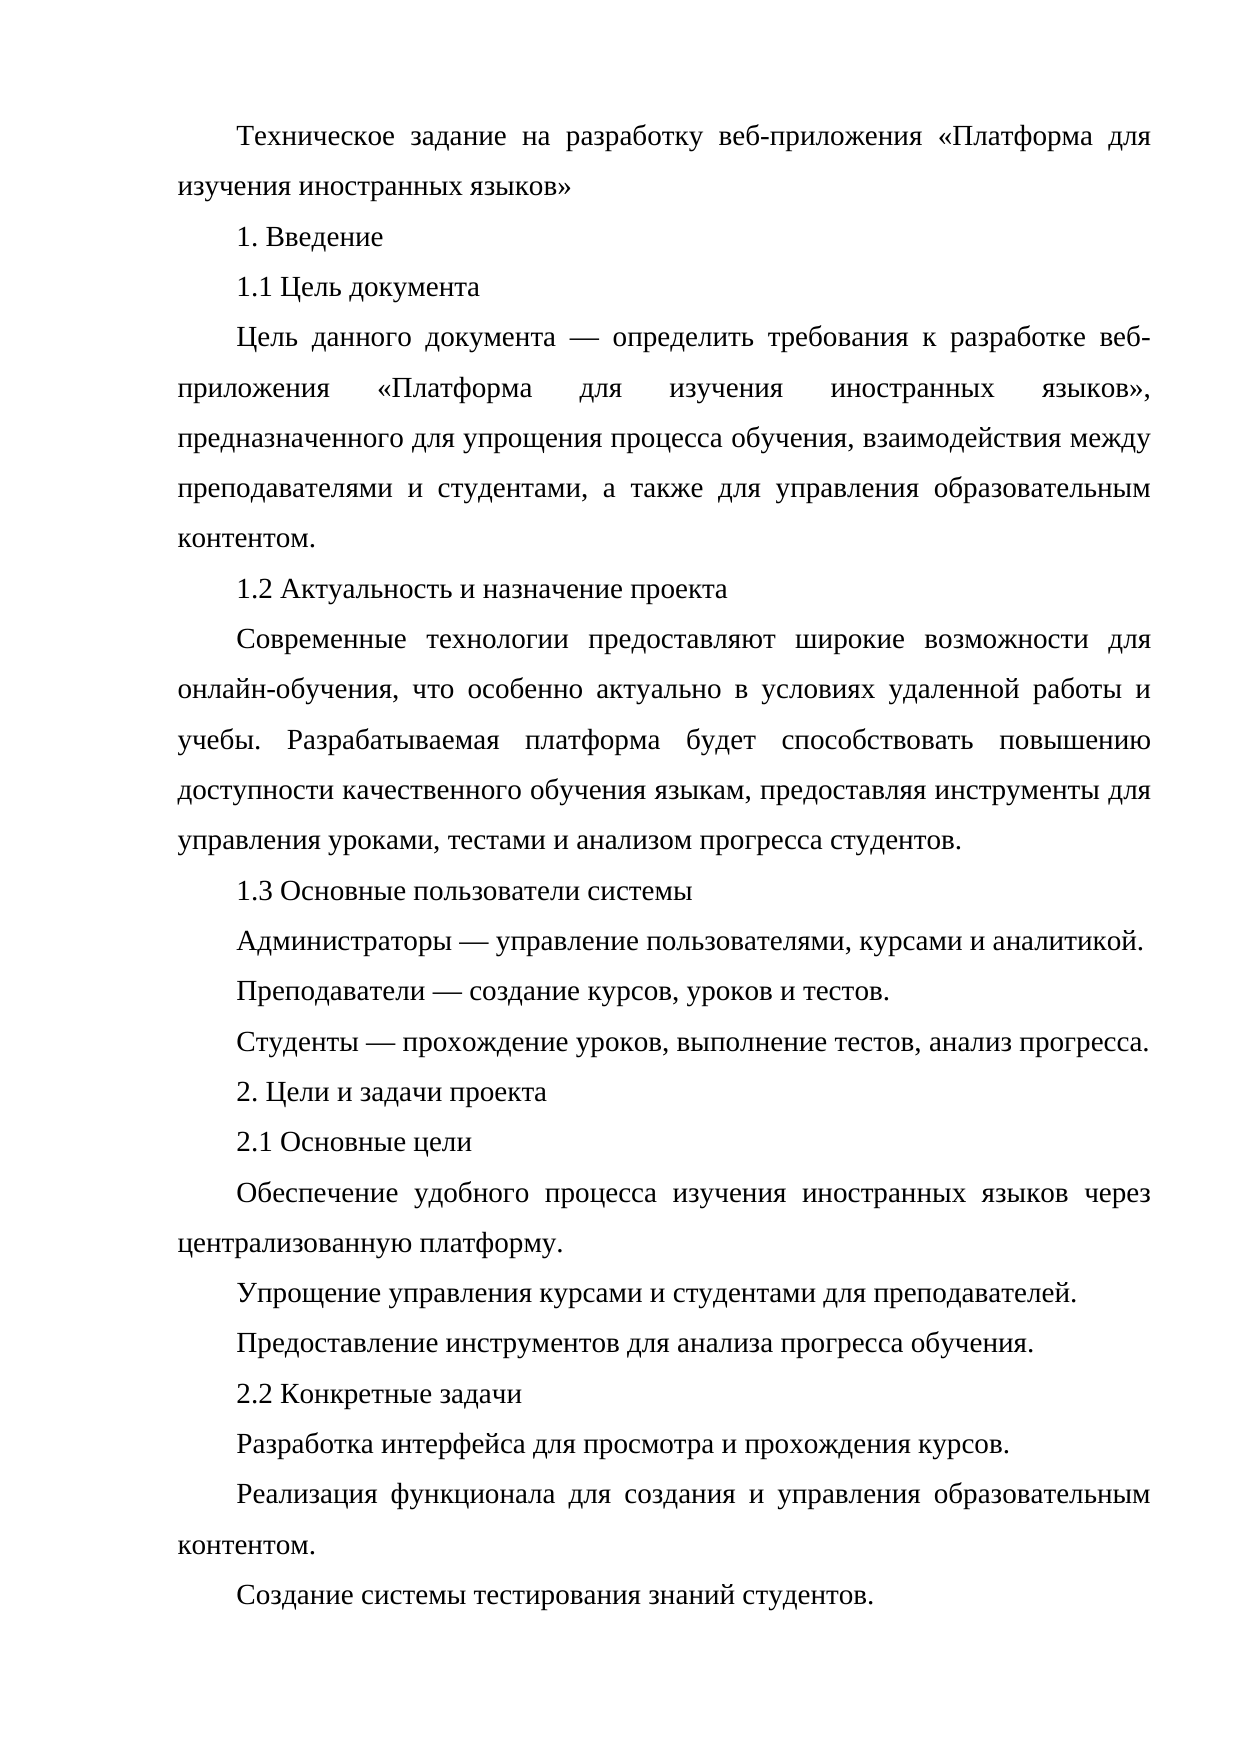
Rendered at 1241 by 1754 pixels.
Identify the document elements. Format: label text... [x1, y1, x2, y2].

text 2.1 Основные цели [177, 1124, 1152, 1158]
text Администраторы — управление пользователями, курсами и аналитикой. [177, 923, 1152, 957]
text 1. Введение [177, 219, 1152, 252]
text Студенты — прохождение уроков, выполнение тестов, анализ прогресса. [177, 1024, 1152, 1057]
text Упрощение управления курсами и студентами для преподавателей. [177, 1275, 1152, 1309]
text 2.2 Конкретные задачи [177, 1376, 1152, 1409]
text Обеспечение удобного процесса изучения иностранных языков через централизованную платформу. [177, 1175, 1152, 1258]
text Преподаватели — создание курсов, уроков и тестов. [177, 973, 1152, 1007]
text Цель данного документа — определить требования к разработке веб-приложения «Платформа для изучения иностранных языков», предназначенного для упрощения процесса обучения, взаимодействия между преподавателями и студентами, а также для управления образовательным контентом. [177, 319, 1152, 554]
text Современные технологии предоставляют широкие возможности для онлайн-обучения, что особенно актуально в условиях удаленной работы и учебы. Разрабатываемая платформа будет способствовать повышению доступности качественного обучения языкам, предоставляя инструменты для управления уроками, тестами и анализом прогресса студентов. [177, 621, 1152, 856]
text 1.3 Основные пользователи системы [177, 873, 1152, 906]
text Предоставление инструментов для анализа прогресса обучения. [177, 1326, 1152, 1359]
text Создание системы тестирования знаний студентов. [177, 1577, 1152, 1611]
text Разработка интерфейса для просмотра и прохождения курсов. [177, 1426, 1152, 1460]
text Реализация функционала для создания и управления образовательным контентом. [177, 1477, 1152, 1560]
text 2. Цели и задачи проекта [177, 1074, 1152, 1108]
text 1.1 Цель документа [177, 269, 1152, 303]
text Техническое задание на разработку веб-приложения «Платформа для изучения иностранных языков» [177, 118, 1152, 202]
text 1.2 Актуальность и назначение проекта [177, 571, 1152, 604]
